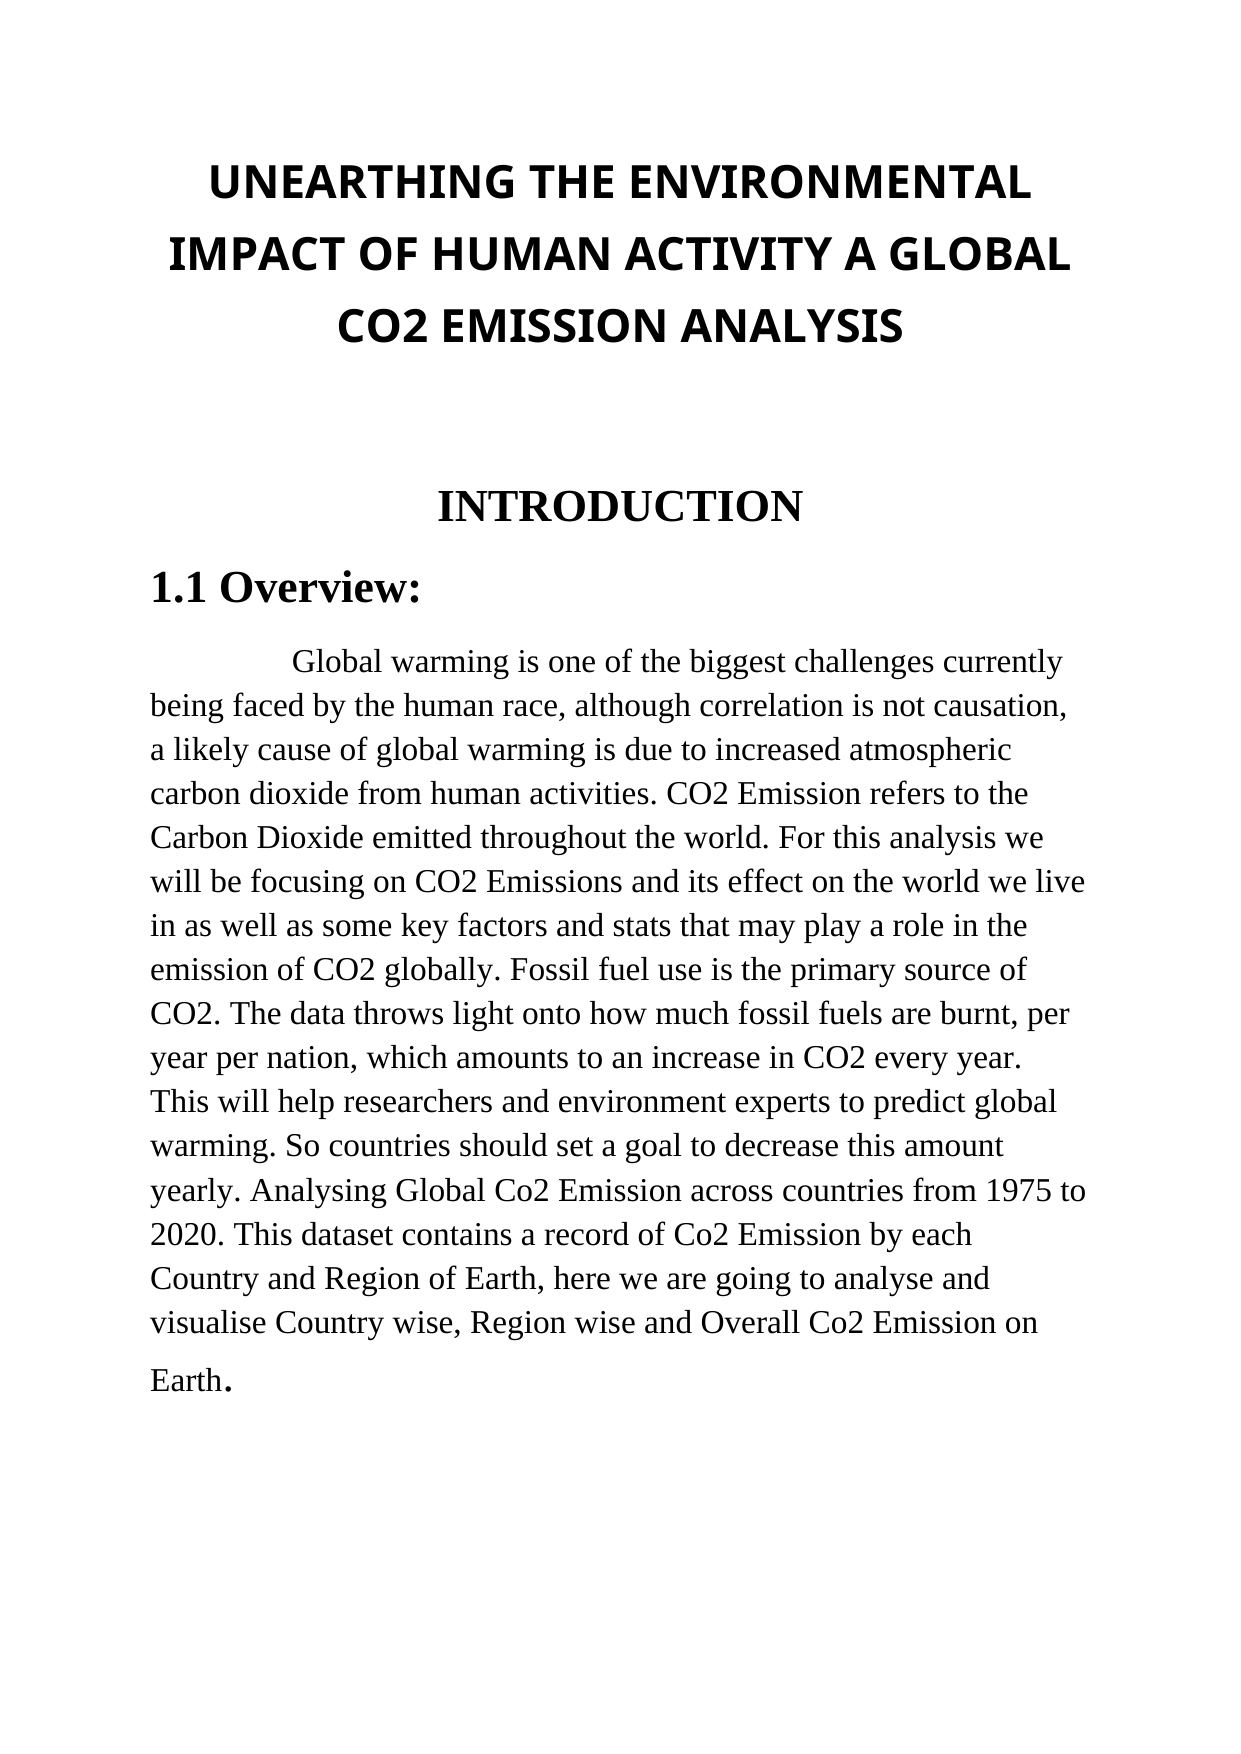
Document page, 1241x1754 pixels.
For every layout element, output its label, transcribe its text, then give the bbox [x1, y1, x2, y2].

text 1.1 Overview: [150, 560, 1090, 612]
text UNEARTHING THE ENVIRONMENTAL IMPACT OF HUMAN ACTIVITY A GLOBAL CO2 EMISSION ANALYSIS [150, 150, 1090, 356]
text Global warming is one of the biggest challenges currently being faced by the human race, although correlation is not causation, a likely cause of global warming is due to increased atmospheric carbon dioxide from human activities. CO2 Emission refers to the Carbon Dioxide emitted throughout the world. For this analysis we will be focusing on CO2 Emissions and its effect on the world we live in as well as some key factors and stats that may play a role in the emission of CO2 globally. Fossil fuel use is the primary source of CO2. The data throws light onto how much fossil fuels are burnt, per year per nation, which amounts to an increase in CO2 every year. This will help researchers and environment experts to predict global warming. So countries should set a goal to decrease this amount yearly. Analysing Global Co2 Emission across countries from 1975 to 2020. This dataset contains a record of Co2 Emission by each Country and Region of Earth, here we are going to analyse and visualise Country wise, Region wise and Overall Co2 Emission on Earth. [150, 641, 1090, 1401]
text INTRODUCTION [150, 478, 1090, 531]
